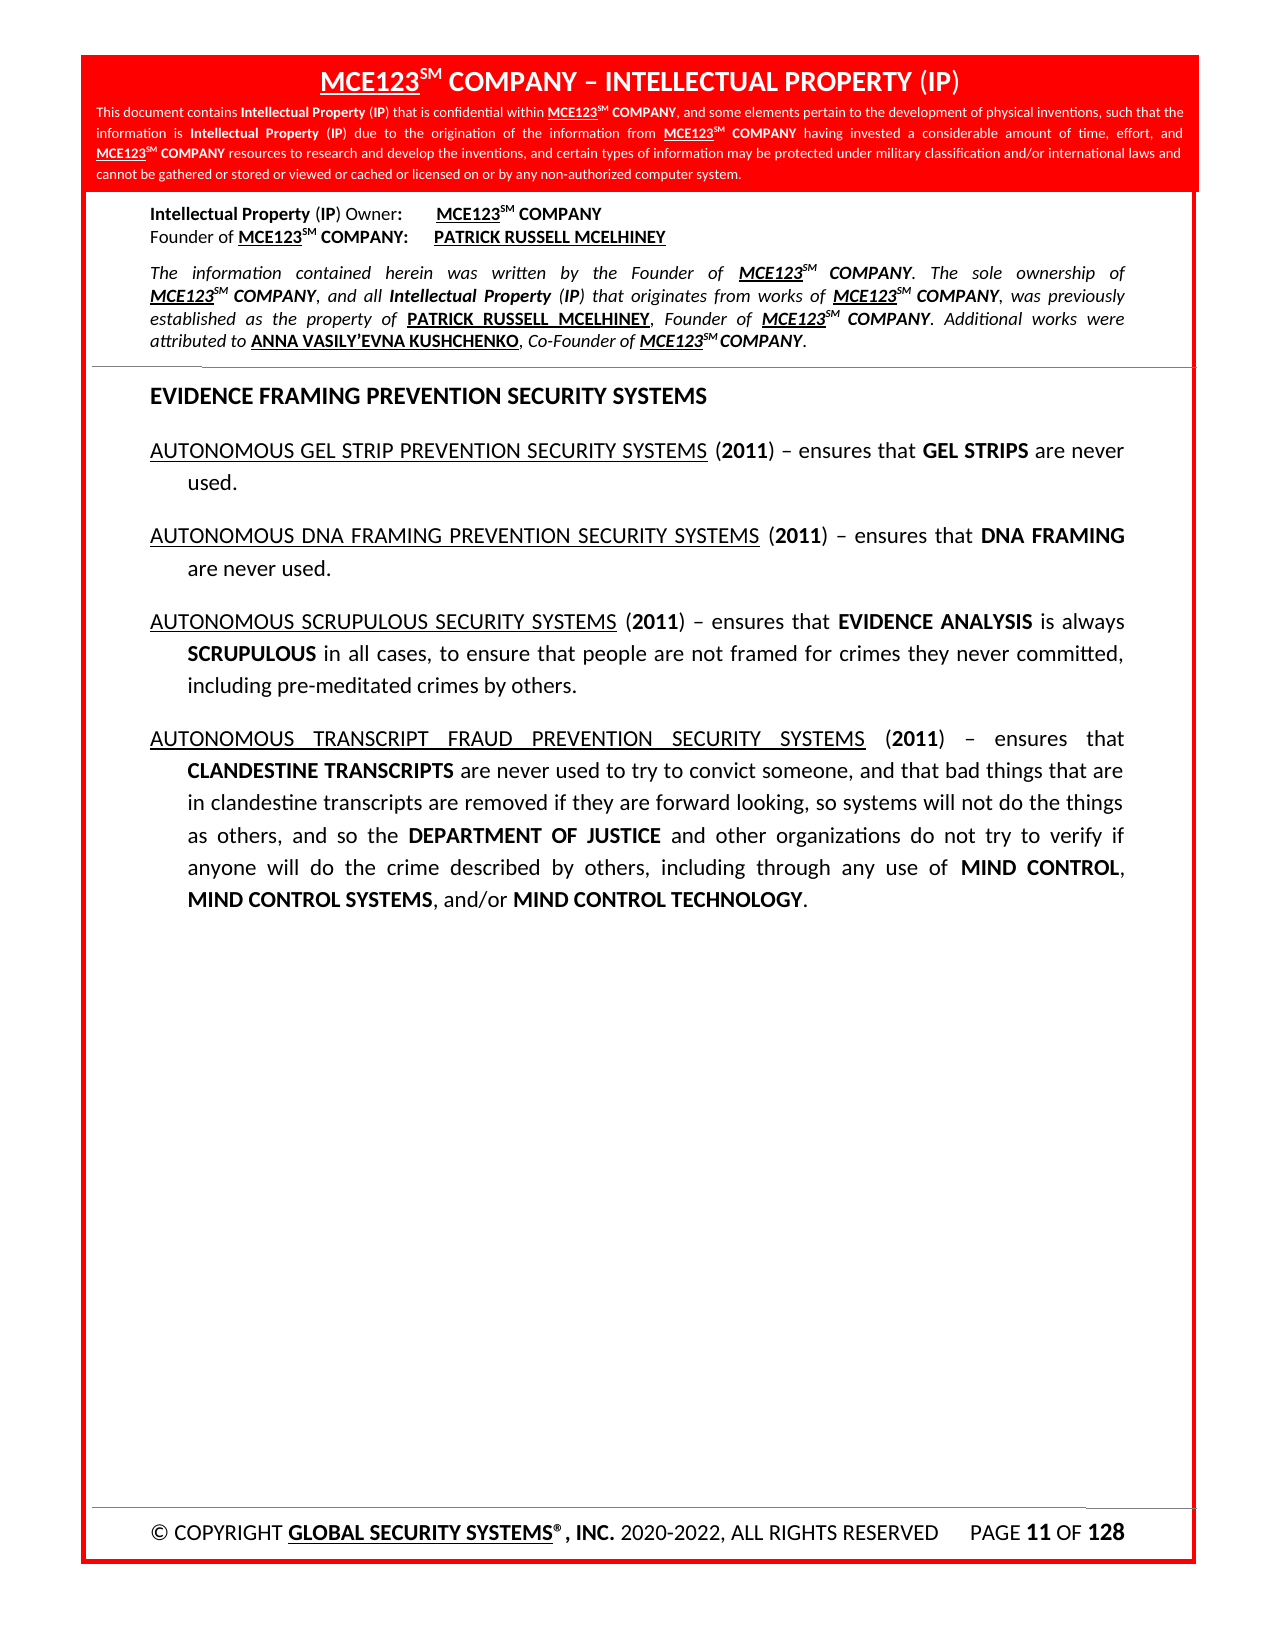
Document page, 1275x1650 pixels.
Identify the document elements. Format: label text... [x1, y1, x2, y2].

text AUTONOMOUS SCRUPULOUS SECURITY SYSTEMS (2011) – ensures that EVIDENCE ANALYSIS is always SCRUPULOUS in all cases, to ensure that people are not framed for crimes they never committed, including pre-meditated crimes by others. [150, 607, 1125, 699]
text AUTONOMOUS GEL STRIP PREVENTION SECURITY SYSTEMS (2011) – ensures that GEL STRIPS are never used. [150, 436, 1125, 497]
text AUTONOMOUS TRANSCRIPT FRAUD PREVENTION SECURITY SYSTEMS (2011) – ensures that CLANDESTINE TRANSCRIPTS are never used to try to convict someone, and that bad things that are in clandestine transcripts are removed if they are forward looking, so systems will not do the things as others, and so the DEPARTMENT OF JUSTICE and other organizations do not try to verify if anyone will do the crime described by others, including through any use of MIND CONTROL, MIND CONTROL SYSTEMS, and/or MIND CONTROL TECHNOLOGY. [150, 724, 1125, 913]
text EVIDENCE FRAMING PREVENTION SECURITY SYSTEMS [150, 381, 1125, 411]
text AUTONOMOUS DNA FRAMING PREVENTION SECURITY SYSTEMS (2011) – ensures that DNA FRAMING are never used. [150, 522, 1125, 582]
